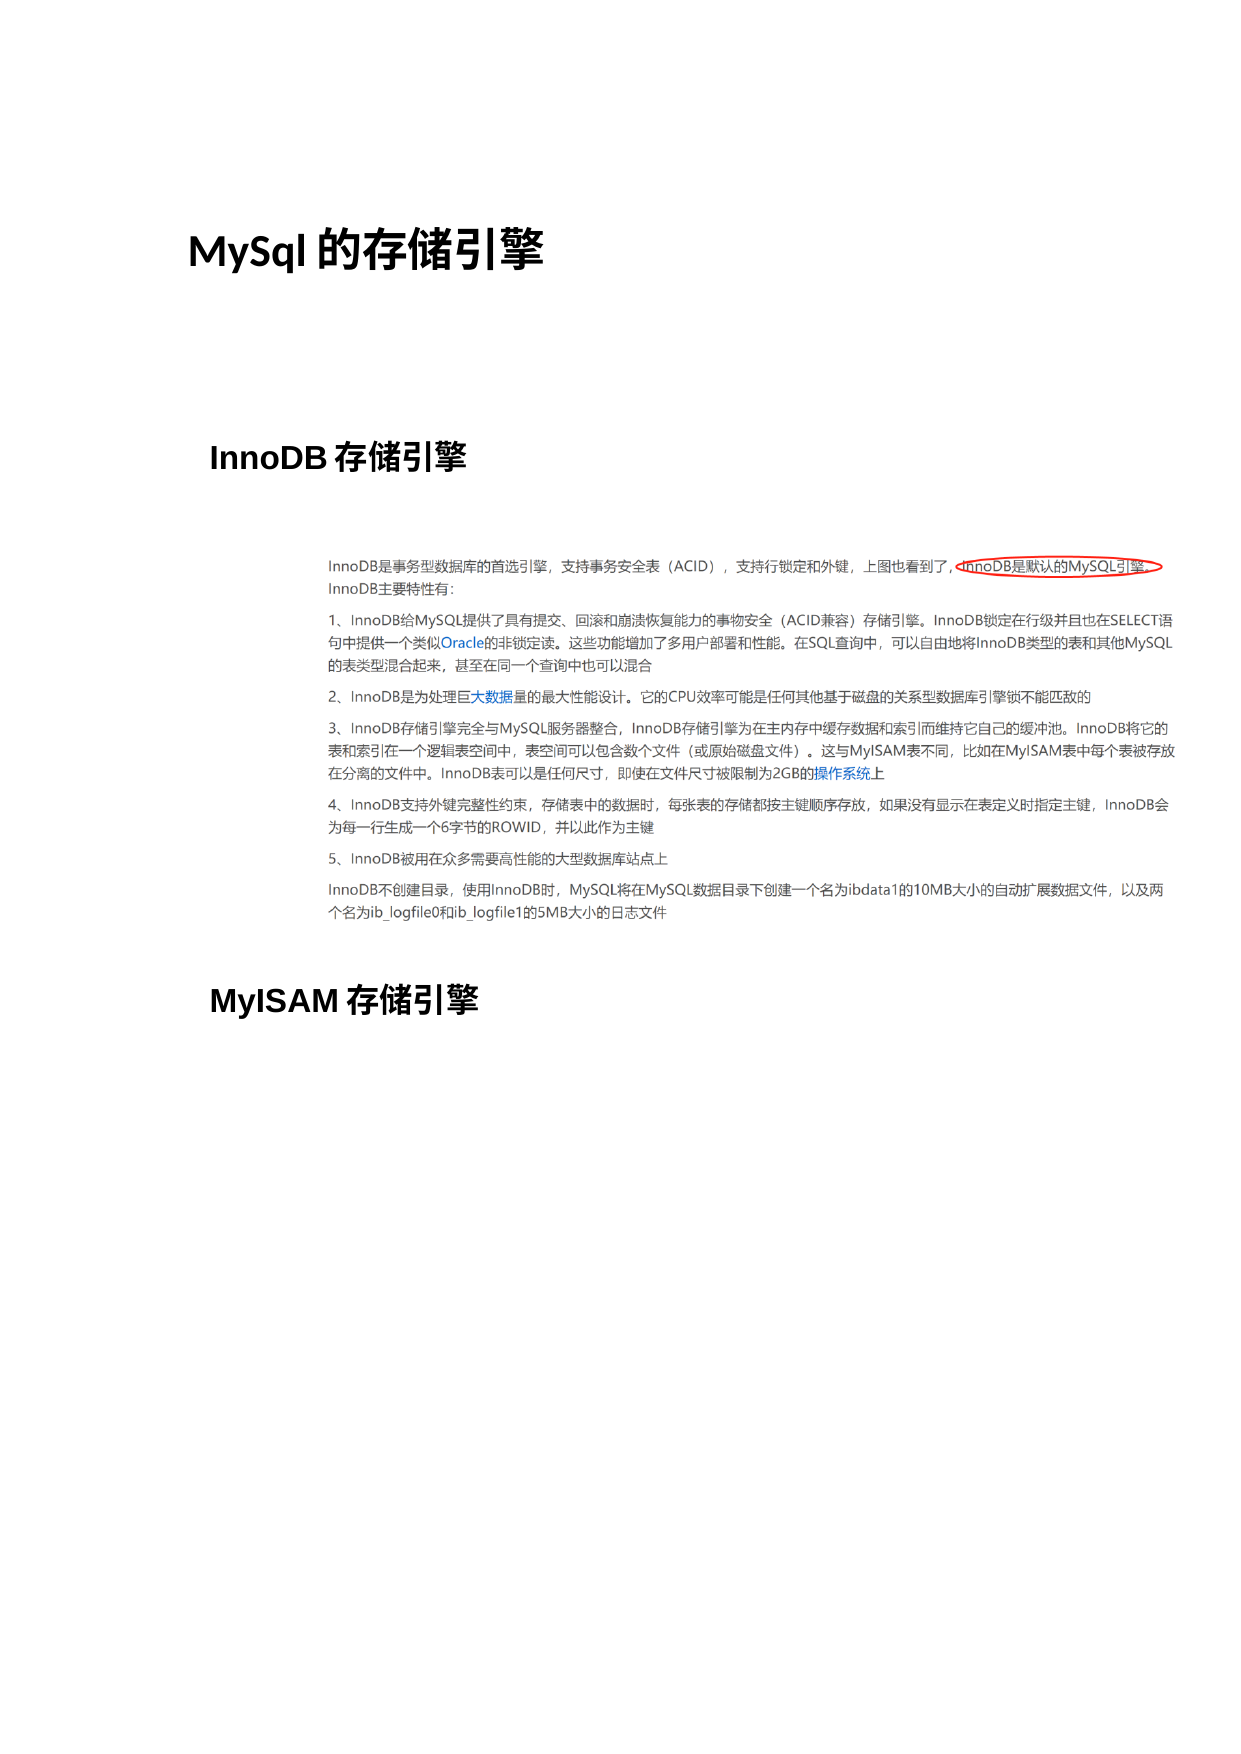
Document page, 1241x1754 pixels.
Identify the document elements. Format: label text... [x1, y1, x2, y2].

subtitle MySql的存储引擎 [187, 197, 1053, 295]
subtitle InnoDB存储引擎 [209, 422, 1053, 487]
picture [318, 548, 1184, 931]
subtitle MyISAM存储引擎 [209, 966, 1053, 1031]
